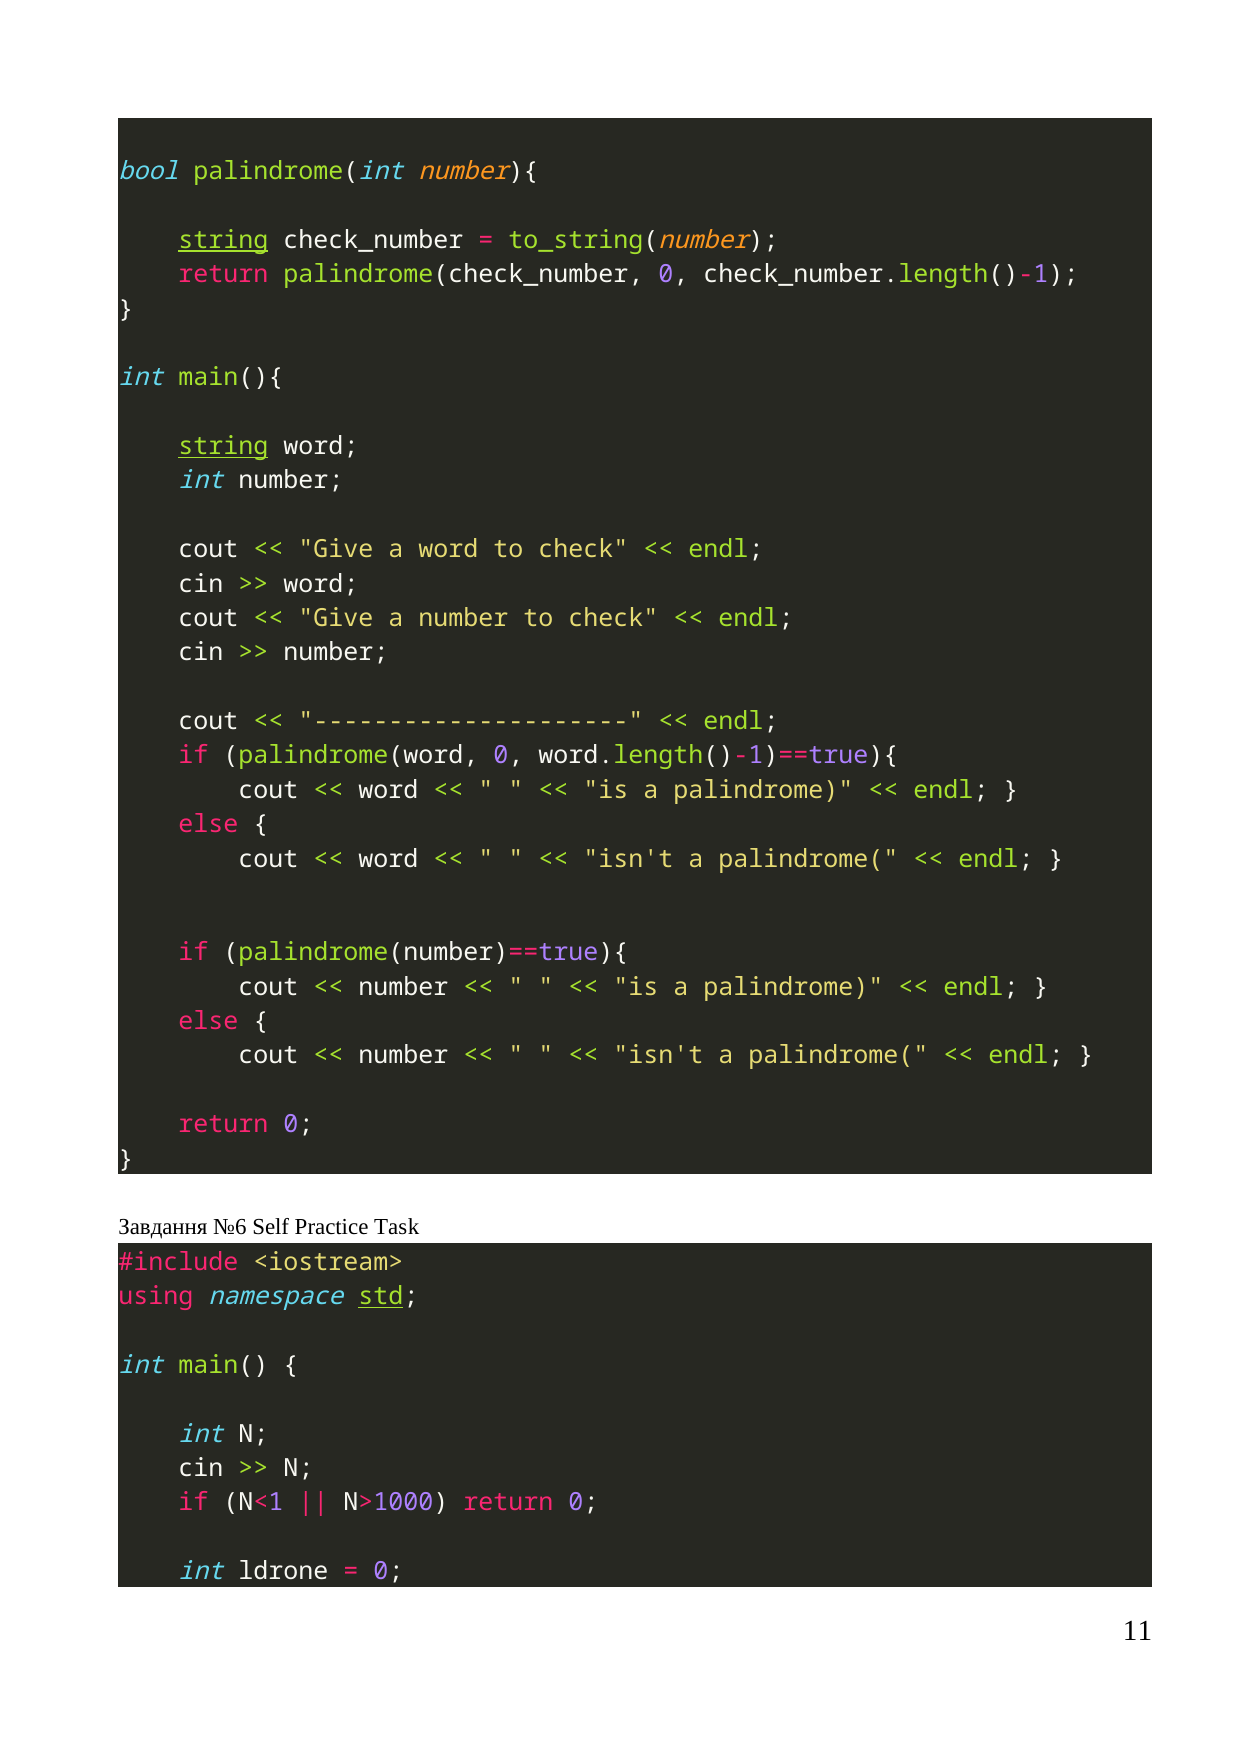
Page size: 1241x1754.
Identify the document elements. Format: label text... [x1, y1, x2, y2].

text string word; [118, 427, 1152, 462]
text return palindrome(check_number, 0, check_number.length()-1); [118, 256, 1152, 290]
text cout << "---------------------" << endl; [118, 702, 1152, 737]
text if (palindrome(word, 0, word.length()-1)==true){ [118, 737, 1152, 771]
text cout << "Give a word to check" << endl; [118, 531, 1152, 565]
text bool palindrome(int number){ [118, 152, 1152, 187]
text if (N<1 || N>1000) return 0; [118, 1484, 1152, 1518]
text else { [118, 1002, 1152, 1037]
text string check_number = to_string(number); [118, 221, 1152, 256]
text cout << word << " " << "isn't a palindrome(" << endl; } [118, 840, 1152, 874]
text cin >> word; [118, 565, 1152, 599]
text int N; [118, 1415, 1152, 1449]
text int main(){ [118, 359, 1152, 393]
subtitle Завдання №6 Self Practice Task [118, 1213, 1152, 1239]
text cout << word << " " << "is a palindrome)" << endl; } [118, 771, 1152, 806]
text cin >> N; [118, 1449, 1152, 1484]
text cout << "Give a number to check" << endl; [118, 599, 1152, 634]
text using namespace std; [118, 1277, 1152, 1312]
text } [118, 1140, 1152, 1174]
text int number; [118, 462, 1152, 496]
text cout << number << " " << "is a palindrome)" << endl; } [118, 968, 1152, 1002]
text cin >> number; [118, 634, 1152, 668]
text else { [118, 806, 1152, 840]
text #include <iostream> [118, 1243, 1152, 1277]
text } [118, 290, 1152, 324]
text int main() { [118, 1346, 1152, 1381]
text cout << number << " " << "isn't a palindrome(" << endl; } [118, 1037, 1152, 1071]
text if (palindrome(number)==true){ [118, 934, 1152, 968]
text return 0; [118, 1106, 1152, 1140]
text int ldrone = 0; [118, 1552, 1152, 1587]
